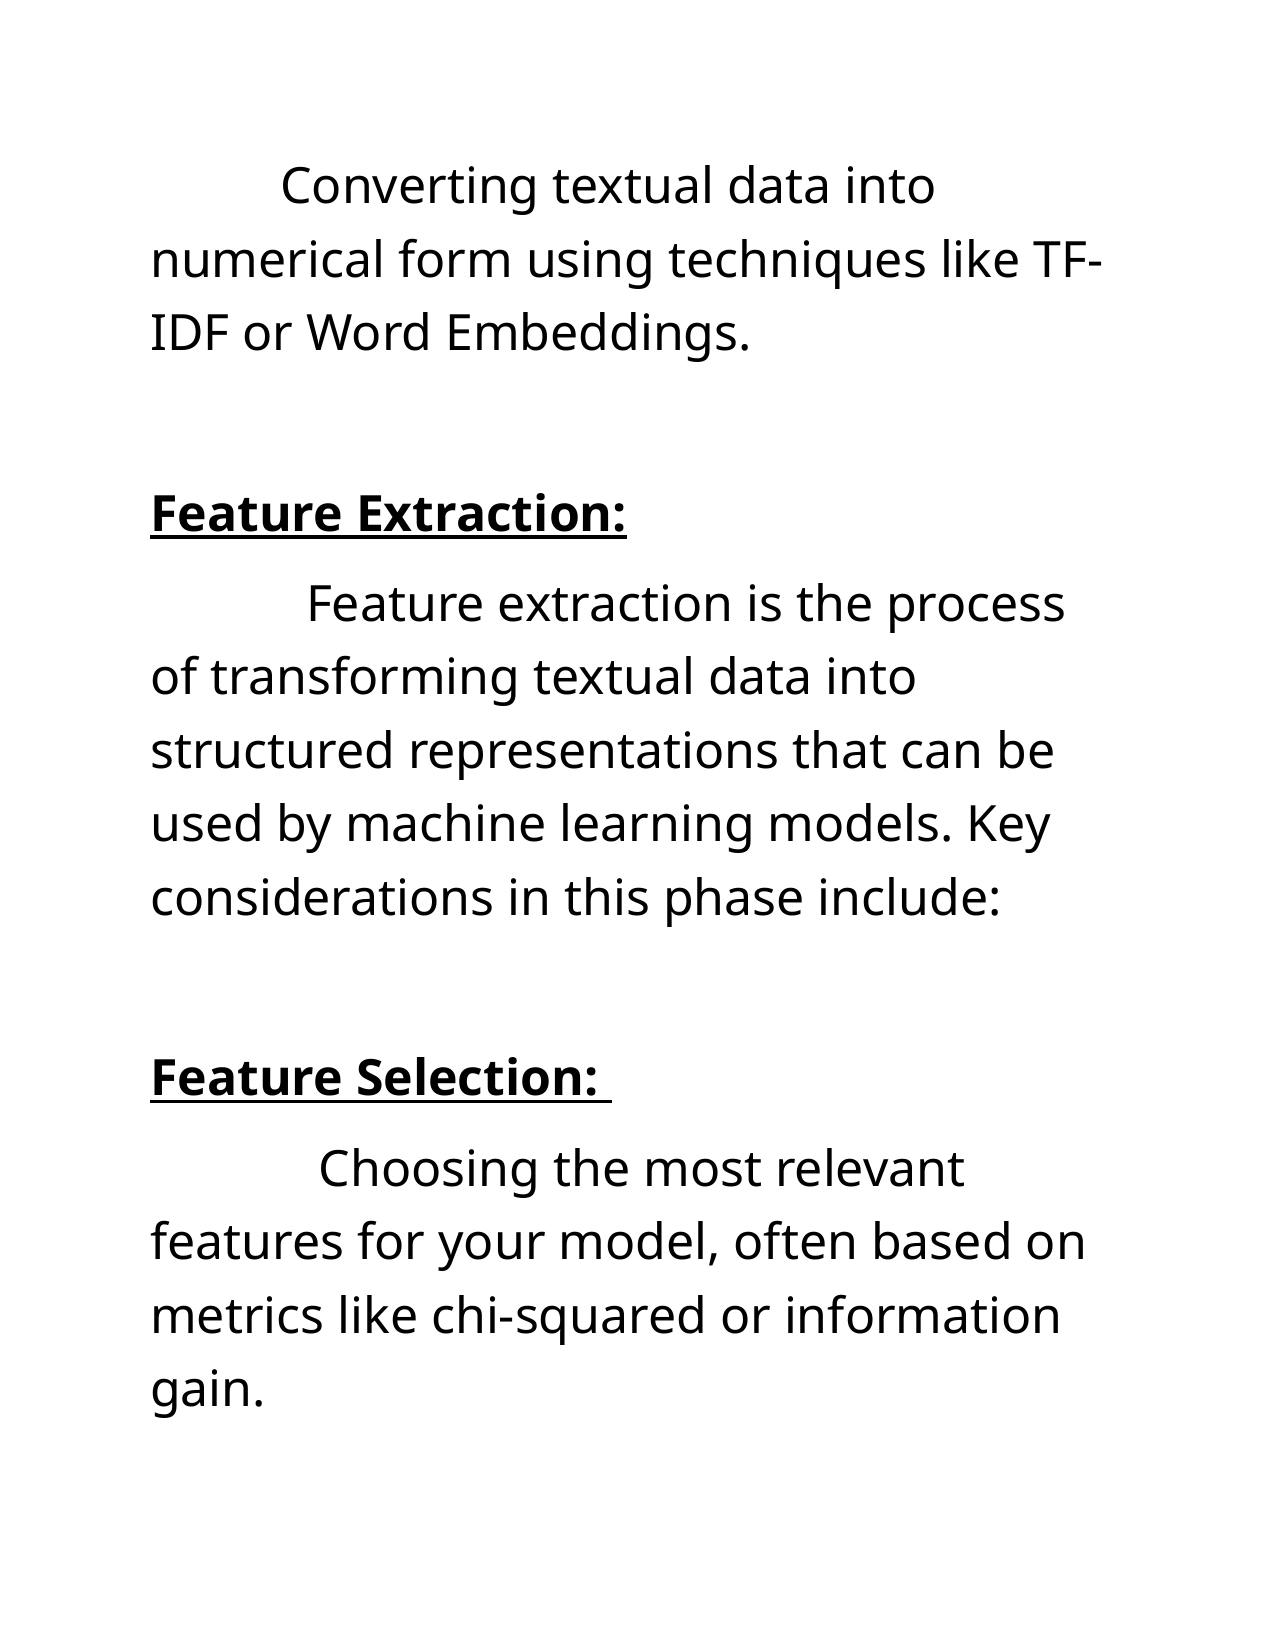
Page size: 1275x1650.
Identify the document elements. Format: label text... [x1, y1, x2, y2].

text Choosing the most relevant features for your model, often based on metrics like chi-squared or information gain. [150, 1132, 1125, 1421]
text Feature Selection: [150, 1042, 1125, 1110]
text Feature Extraction: [150, 477, 1125, 546]
text Converting textual data into numerical form using techniques like TF-IDF or Word Embeddings. [150, 150, 1125, 365]
text Feature extraction is the process of transforming textual data into structured representations that can be used by machine learning models. Key considerations in this phase include: [150, 568, 1125, 930]
